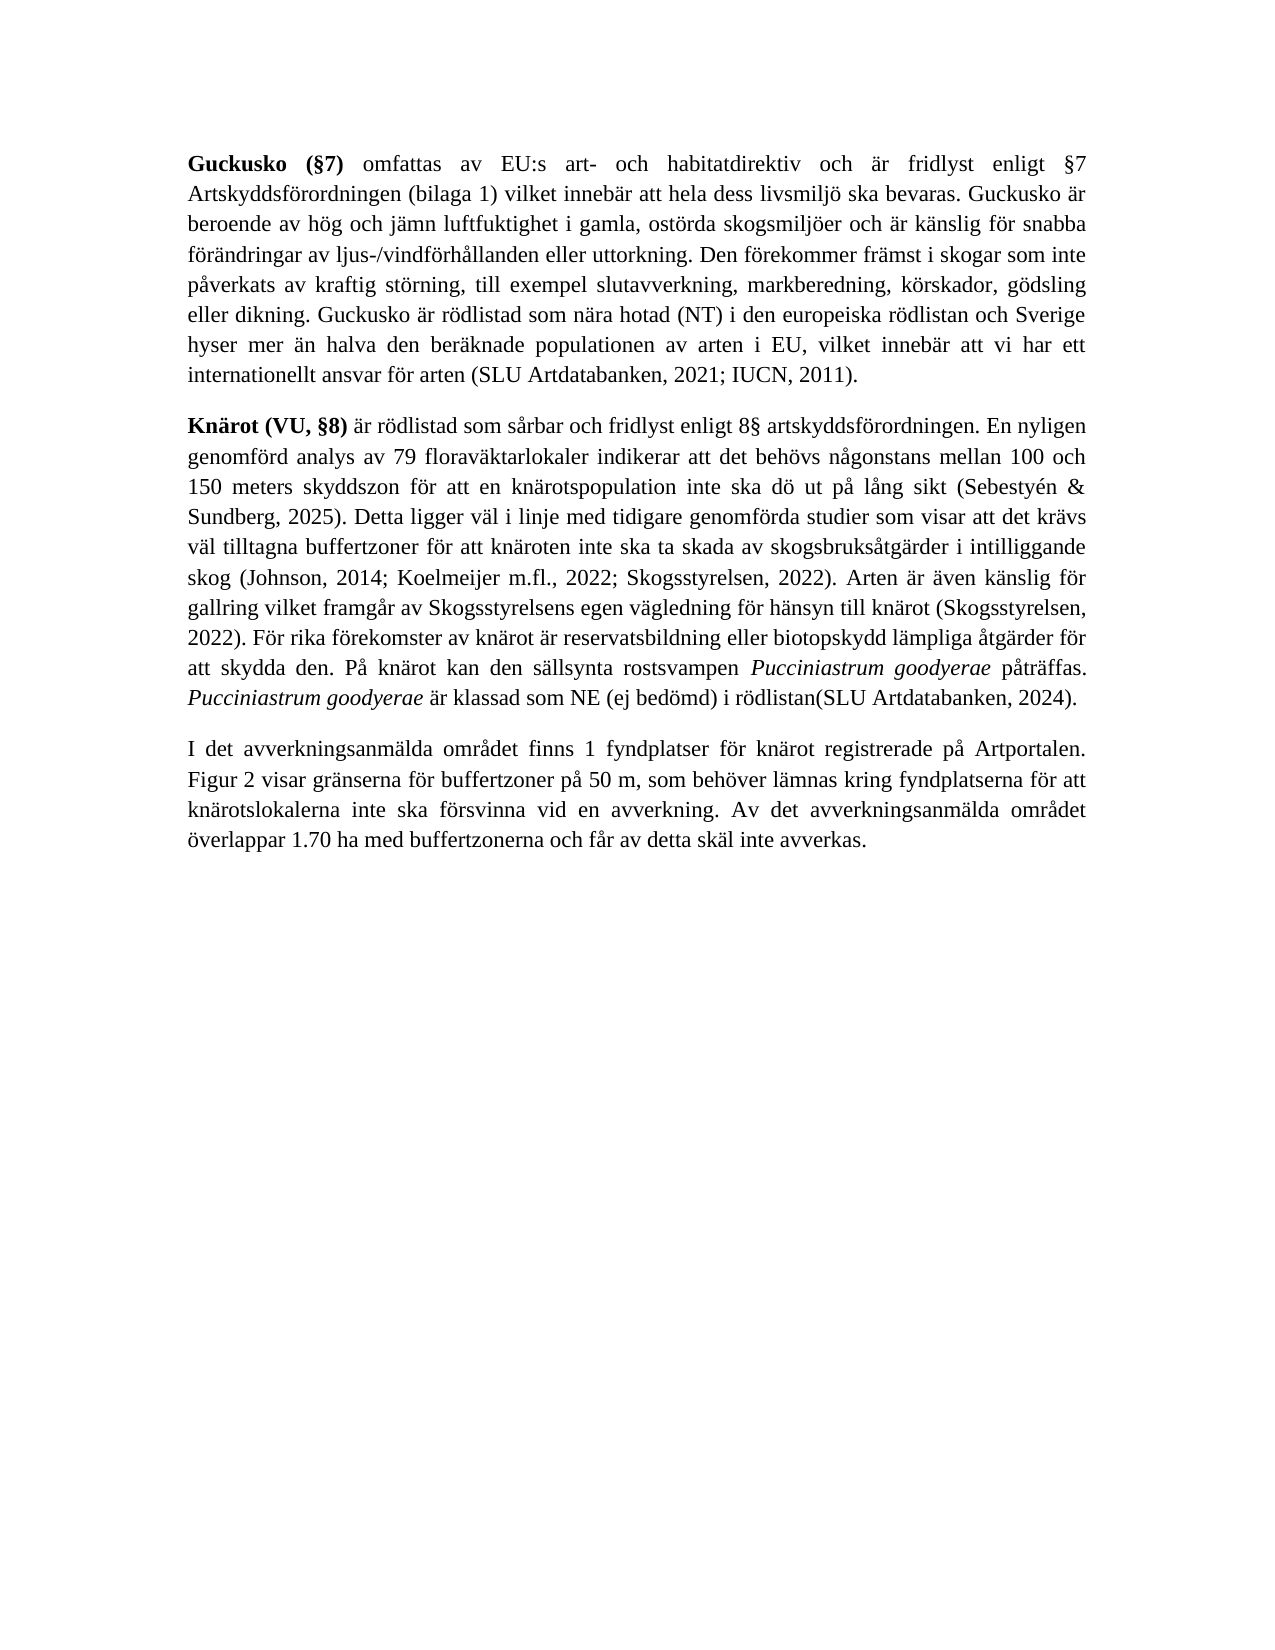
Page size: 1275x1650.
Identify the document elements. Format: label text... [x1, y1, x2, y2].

text Knärot (VU, §8) är rödlistad som sårbar och fridlyst enligt 8§ artskyddsförordningen. En nyligen genomförd analys av 79 floraväktarlokaler indikerar att det behövs någonstans mellan 100 och 150 meters skyddszon för att en knärotspopulation inte ska dö ut på lång sikt (Sebestyén & Sundberg, 2025). Detta ligger väl i linje med tidigare genomförda studier som visar att det krävs väl tilltagna buffertzoner för att knäroten inte ska ta skada av skogsbruksåtgärder i intilliggande skog (Johnson, 2014; Koelmeijer m.fl., 2022; Skogsstyrelsen, 2022). Arten är även känslig för gallring vilket framgår av Skogsstyrelsens egen vägledning för hänsyn till knärot (Skogsstyrelsen, 2022). För rika förekomster av knärot är reservatsbildning eller biotopskydd lämpliga åtgärder för att skydda den. På knärot kan den sällsynta rostsvampen Pucciniastrum goodyerae påträffas. Pucciniastrum goodyerae är klassad som NE (ej bedömd) i rödlistan(SLU Artdatabanken, 2024). [187, 412, 1087, 711]
text I det avverkningsanmälda området finns 1 fyndplatser för knärot registrerade på Artportalen. Figur 2 visar gränserna för buffertzoner på 50 m, som behöver lämnas kring fyndplatserna för att knärotslokalerna inte ska försvinna vid en avverkning. Av det avverkningsanmälda området överlappar 1.70 ha med buffertzonerna och får av detta skäl inte avverkas. [187, 735, 1087, 852]
text Guckusko (§7) omfattas av EU:s art- och habitatdirektiv och är fridlyst enligt §7 Artskyddsförordningen (bilaga 1) vilket innebär att hela dess livsmiljö ska bevaras. Guckusko är beroende av hög och jämn luftfuktighet i gamla, ostörda skogsmiljöer och är känslig för snabba förändringar av ljus-/vindförhållanden eller uttorkning. Den förekommer främst i skogar som inte påverkats av kraftig störning, till exempel slutavverkning, markberedning, körskador, gödsling eller dikning. Guckusko är rödlistad som nära hotad (NT) i den europeiska rödlistan och Sverige hyser mer än halva den beräknade populationen av arten i EU, vilket innebär att vi har ett internationellt ansvar för arten (SLU Artdatabanken, 2021; IUCN, 2011). [187, 150, 1087, 388]
